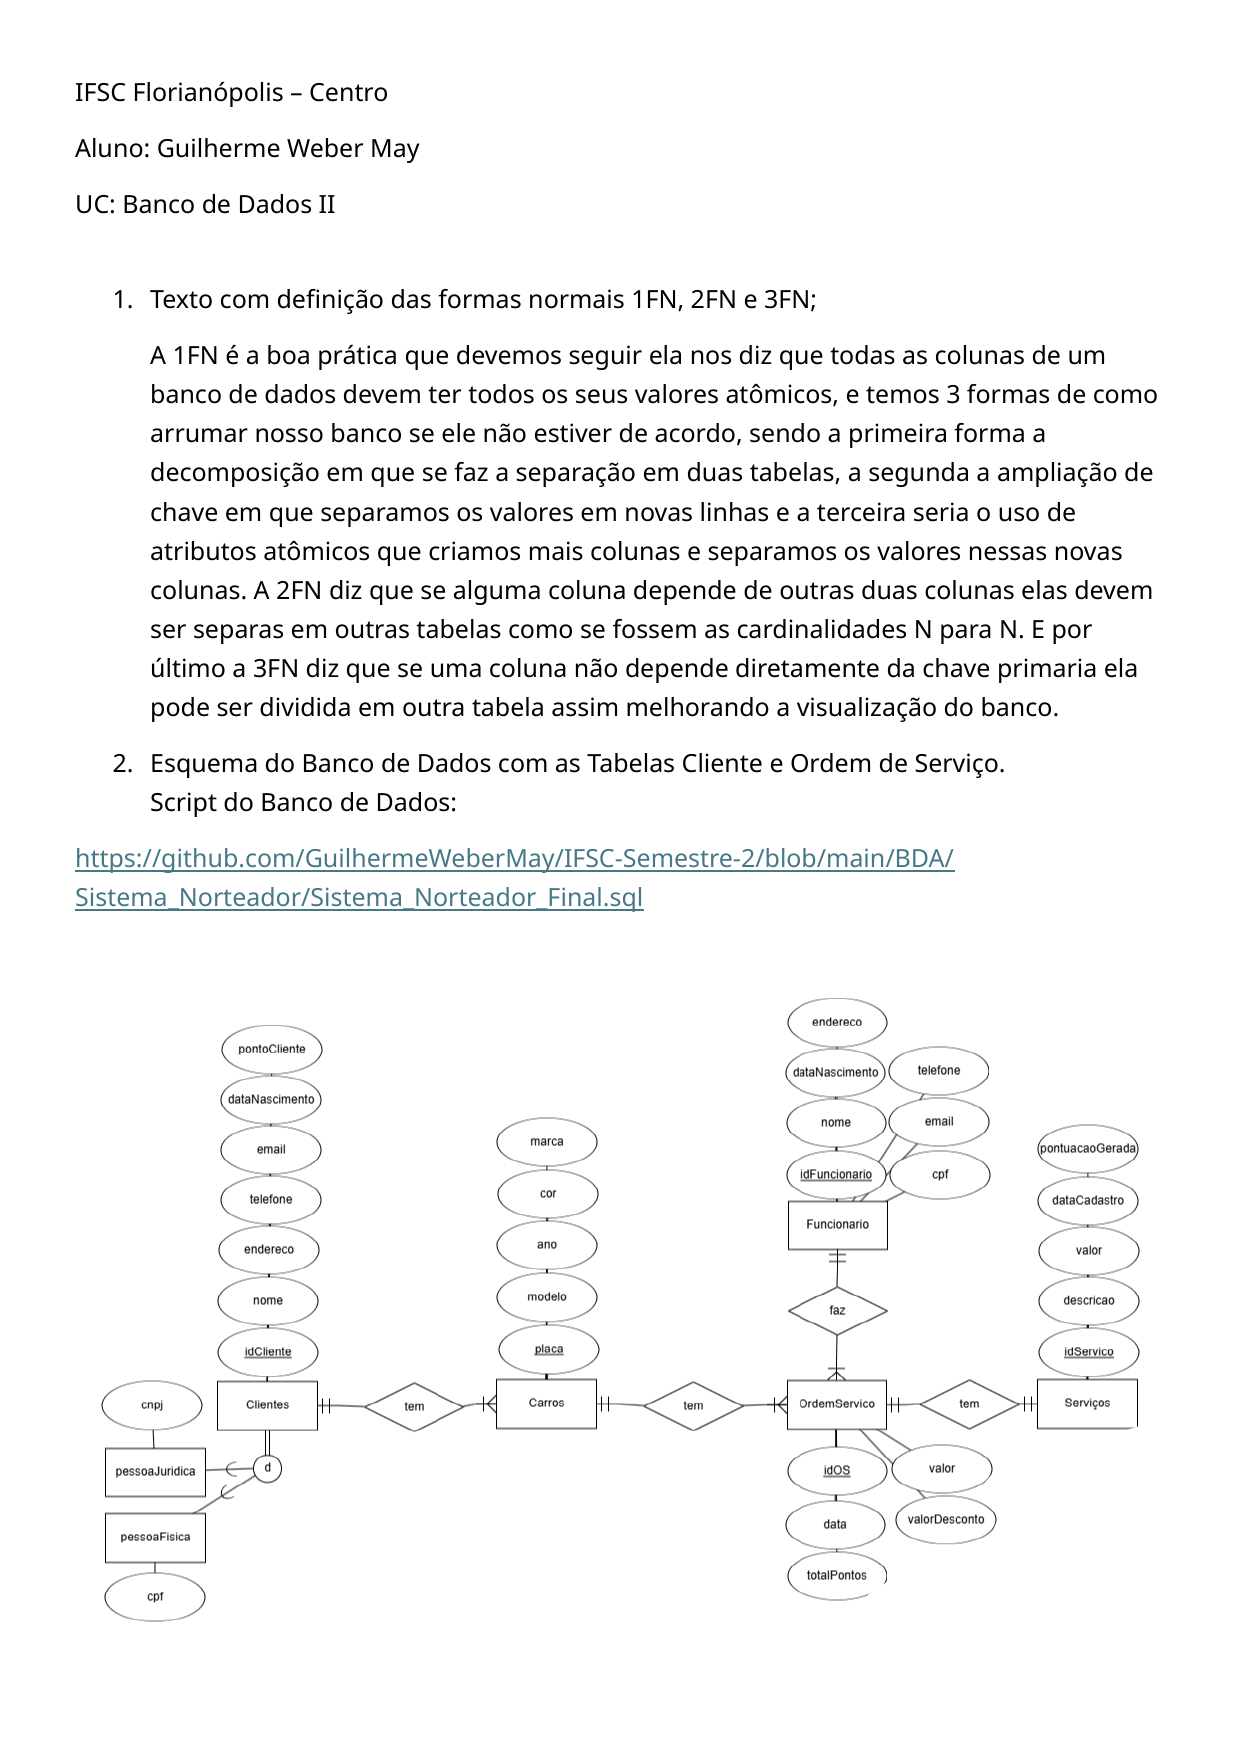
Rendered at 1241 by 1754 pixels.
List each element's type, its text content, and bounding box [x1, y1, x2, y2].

text https://github.com/GuilhermeWeberMay/IFSC-Semestre-2/blob/main/BDA/Sistema_Norteador/Sistema_Norteador_Final.sql [75, 841, 1165, 914]
list Esquema do Banco de Dados com as Tabelas Cliente e Ordem de Serviço. [112, 746, 1165, 780]
list Texto com definição das formas normais 1FN, 2FN e 3FN; [112, 282, 1165, 316]
text A 1FN é a boa prática que devemos seguir ela nos diz que todas as colunas de um banco de dados devem ter todos os seus valores atômicos, e temos 3 formas de como arrumar nosso banco se ele não estiver de acordo, sendo a primeira forma a decomposição em que se faz a separação em duas tabelas, a segunda a ampliação de chave em que separamos os valores em novas linhas e a terceira seria o uso de atributos atômicos que criamos mais colunas e separamos os valores nessas novas colunas. A 2FN diz que se alguma coluna depende de outras duas colunas elas devem ser separas em outras tabelas como se fossem as cardinalidades N para N. E por último a 3FN diz que se uma coluna não depende diretamente da chave primaria ela pode ser dividida em outra tabela assim melhorando a visualização do banco. [150, 337, 1165, 724]
picture [92, 987, 1145, 1626]
text UC: Banco de Dados II [75, 187, 1165, 260]
list Script do Banco de Dados: [150, 785, 1165, 819]
text IFSC Florianópolis – Centro [75, 75, 1165, 109]
text Aluno: Guilherme Weber May [75, 131, 1165, 165]
